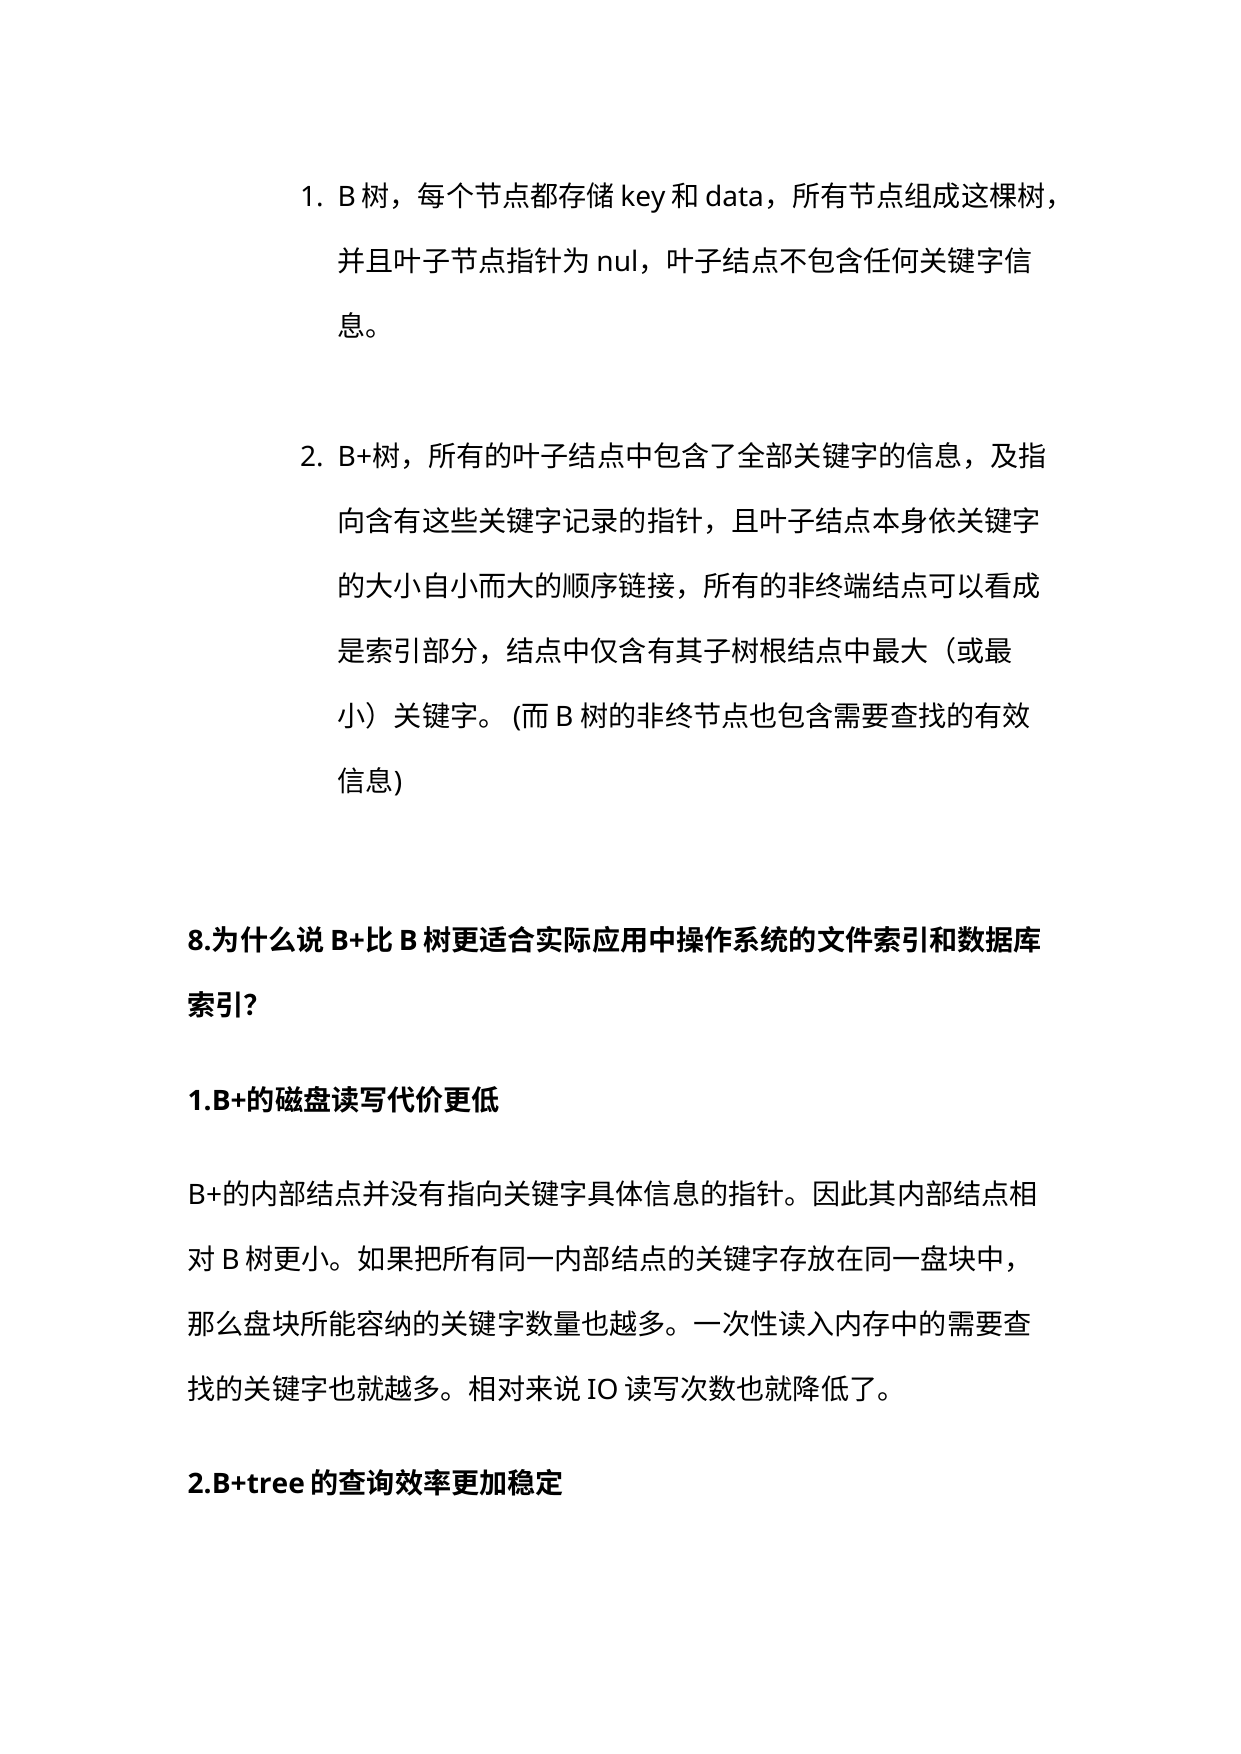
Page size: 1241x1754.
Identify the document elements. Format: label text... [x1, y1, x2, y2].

text 1.B+的磁盘读写代价更低 [187, 1065, 1053, 1130]
text 8.为什么说B+比B树更适合实际应用中操作系统的文件索引和数据库索引？ [187, 906, 1053, 1036]
text 2.B+tree的查询效率更加稳定 [187, 1449, 1053, 1514]
list B+树，所有的叶子结点中包含了全部关键字的信息，及指向含有这些关键字记录的指针，且叶子结点本身依关键字的大小自小而大的顺序链接，所有的非终端结点可以看成是索引部分，结点中仅含有其子树根结点中最大（或最小）关键字。 (而B 树的非终节点也包含需要查找的有效信息) [300, 422, 1053, 877]
list B树，每个节点都存储key和data，所有节点组成这棵树，并且叶子节点指针为nul，叶子结点不包含任何关键字信息。 [300, 162, 1053, 422]
text B+的内部结点并没有指向关键字具体信息的指针。因此其内部结点相对B树更小。如果把所有同一内部结点的关键字存放在同一盘块中，那么盘块所能容纳的关键字数量也越多。一次性读入内存中的需要查找的关键字也就越多。相对来说IO读写次数也就降低了。 [187, 1159, 1053, 1419]
